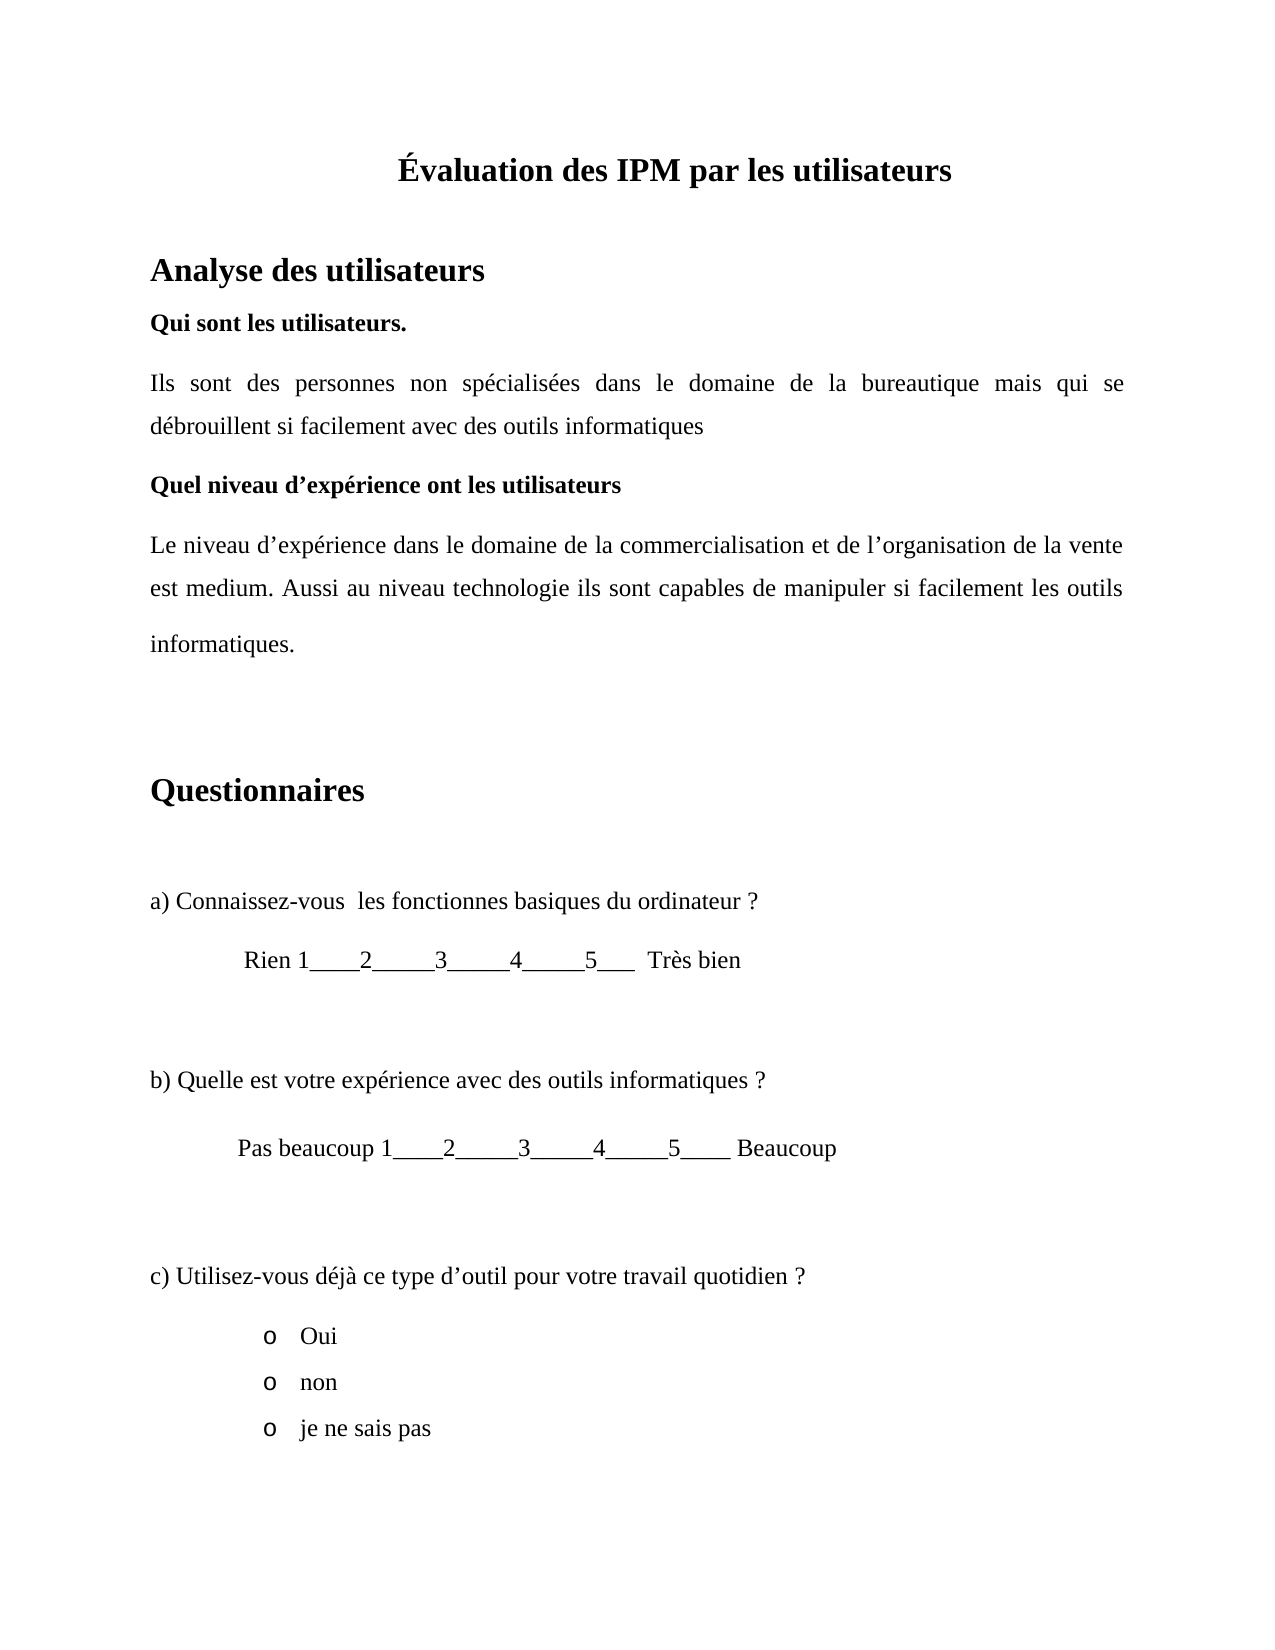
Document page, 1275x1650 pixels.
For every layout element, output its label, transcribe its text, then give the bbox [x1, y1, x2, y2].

text Qui sont les utilisateurs. [150, 308, 1125, 337]
text Quel niveau d’expérience ont les utilisateurs [150, 471, 1125, 499]
list je ne sais pas [262, 1413, 1125, 1444]
list non [262, 1367, 1125, 1398]
list Oui [262, 1321, 1125, 1352]
text Analyse des utilisateurs [150, 250, 1125, 288]
text b) Quelle est votre expérience avec des outils informatiques ? [150, 1065, 1125, 1094]
text Le niveau d’expérience dans le domaine de la commercialisation et de l’organisation de la vente est medium. Aussi au niveau technologie ils sont capables de manipuler si facilement les outils informatiques. [150, 530, 1125, 660]
text Rien 1____2_____3_____4_____5___ Très bien [150, 946, 1125, 974]
text a) Connaissez-vous les fonctionnes basiques du ordinateur ? [150, 886, 1125, 914]
text Ils sont des personnes non spécialisées dans le domaine de la bureautique mais qui se débrouillent si facilement avec des outils informatiques [150, 368, 1125, 439]
text Questionnaires [150, 770, 1125, 808]
list Évaluation des IPM par les utilisateurs [225, 150, 1125, 188]
text Pas beaucoup 1____2_____3_____4_____5____ Beaucoup [150, 1133, 1125, 1162]
text c) Utilisez-vous déjà ce type d’outil pour votre travail quotidien ? [150, 1261, 1125, 1290]
